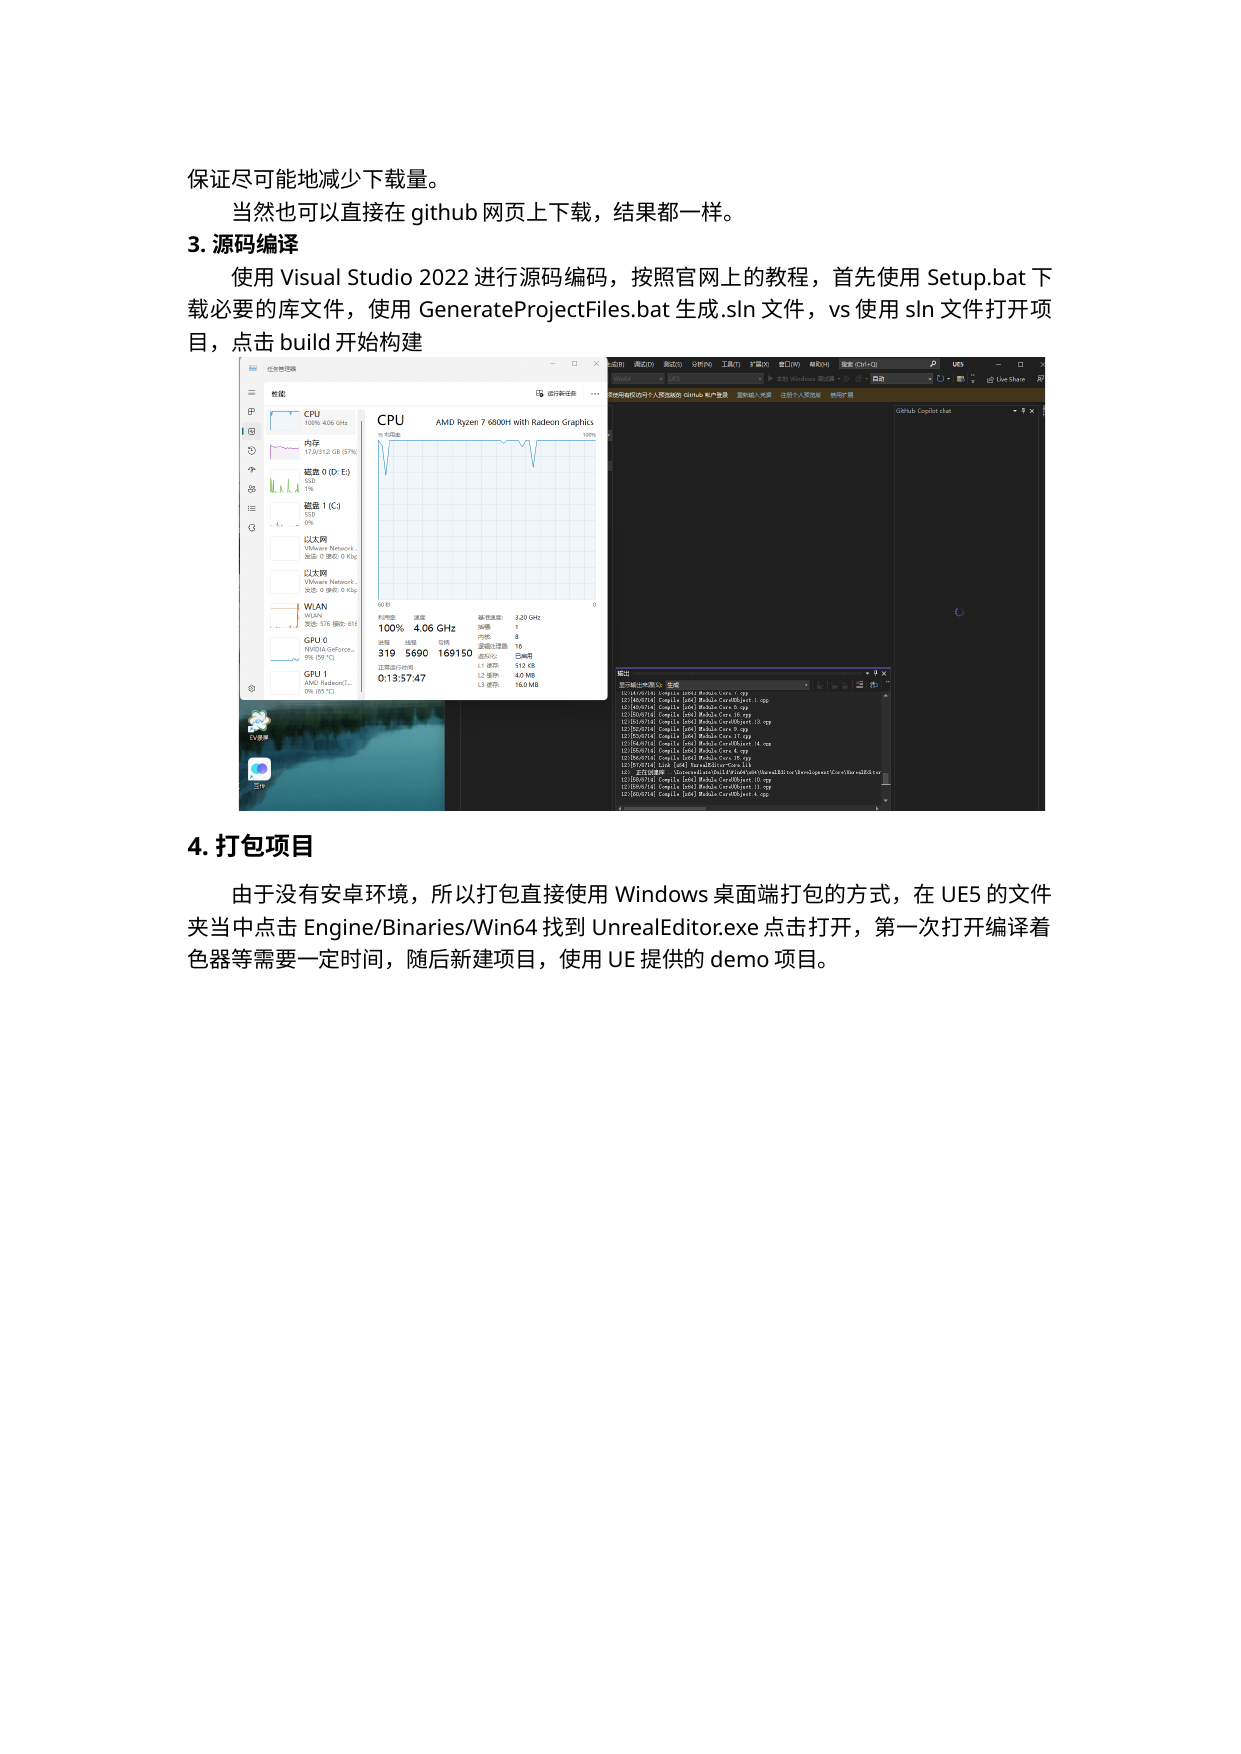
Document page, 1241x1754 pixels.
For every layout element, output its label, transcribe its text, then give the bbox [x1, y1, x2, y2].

list 使用Visual Studio 2022进行源码编码，按照官网上的教程，首先使用Setup.bat下载必要的库文件，使用GenerateProjectFiles.bat生成.sln文件，vs使用sln文件打开项目，点击build开始构建 [187, 259, 1053, 357]
picture [238, 357, 1045, 811]
list 打包项目 [187, 812, 1053, 877]
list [187, 162, 1053, 194]
list 当然也可以直接在github网页上下载，结果都一样。 [187, 194, 1053, 227]
text 由于没有安卓环境，所以打包直接使用Windows桌面端打包的方式，在UE5的文件夹当中点击Engine/Binaries/Win64找到UnrealEditor.exe点击打开，第一次打开编译着色器等需要一定时间，随后新建项目，使用UE提供的demo项目。 [187, 877, 1053, 974]
list 源码编译 [187, 227, 1053, 259]
